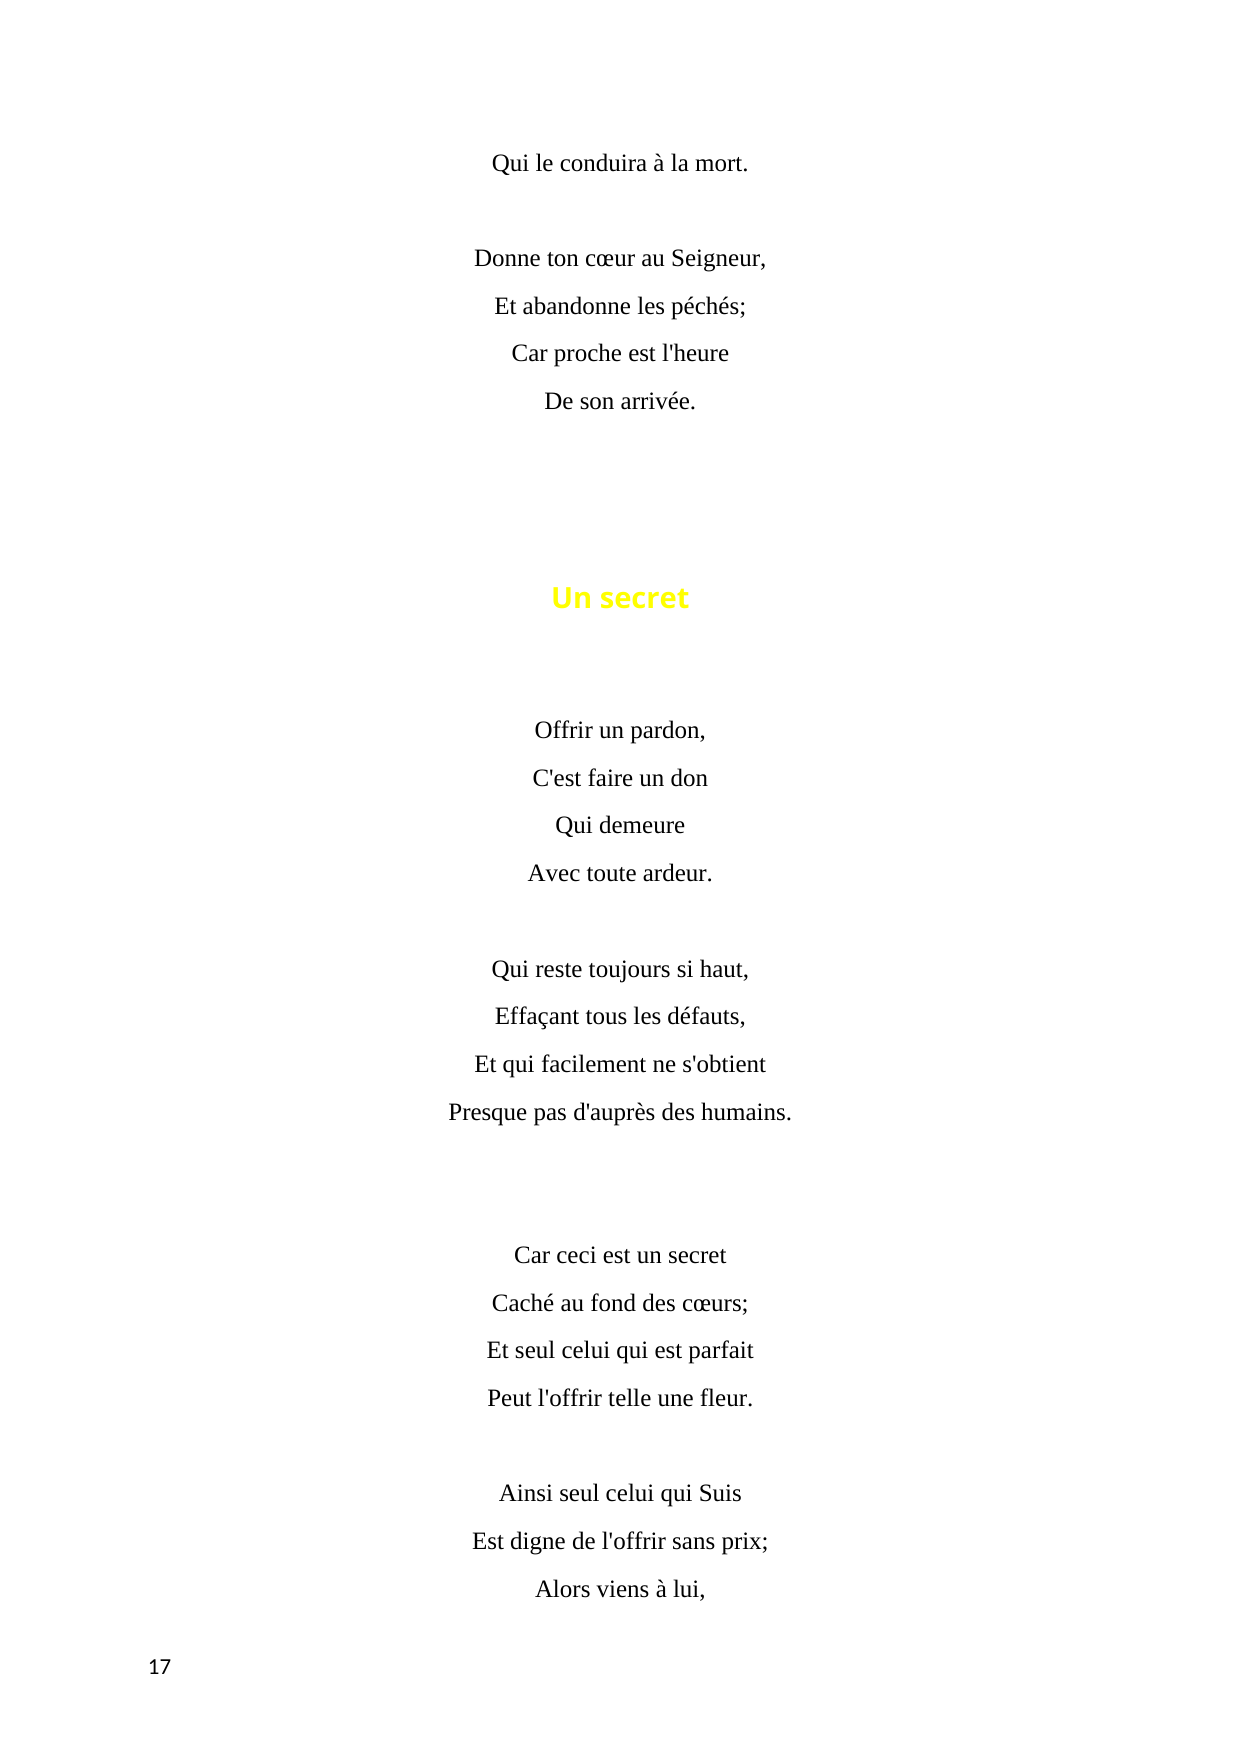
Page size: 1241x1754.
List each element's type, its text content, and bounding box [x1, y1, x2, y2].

text Qui demeure [148, 811, 1093, 839]
text Et qui facilement ne s'obtient [148, 1049, 1093, 1078]
text Caché au fond des cœurs; [148, 1288, 1093, 1316]
text Peut l'offrir telle une fleur. [148, 1383, 1093, 1412]
text Car ceci est un secret [148, 1240, 1093, 1269]
text De son arrivée. [148, 386, 1093, 415]
text Est digne de l'offrir sans prix; [148, 1526, 1093, 1555]
text Effaçant tous les défauts, [148, 1001, 1093, 1030]
text Alors viens à lui, [148, 1574, 1093, 1603]
text Et seul celui qui est parfait [148, 1335, 1093, 1364]
subtitle Un secret [148, 577, 1093, 617]
text Avec toute ardeur. [148, 858, 1093, 887]
text Donne ton cœur au Seigneur, [148, 243, 1093, 272]
text Offrir un pardon, [148, 715, 1093, 744]
text Qui le conduira à la mort. [148, 148, 1093, 176]
text Qui reste toujours si haut, [148, 954, 1093, 982]
text C'est faire un don [148, 763, 1093, 792]
text Et abandonne les péchés; [148, 291, 1093, 319]
text Ainsi seul celui qui Suis [148, 1478, 1093, 1507]
text Car proche est l'heure [148, 338, 1093, 367]
text Presque pas d'auprès des humains. [148, 1097, 1093, 1126]
